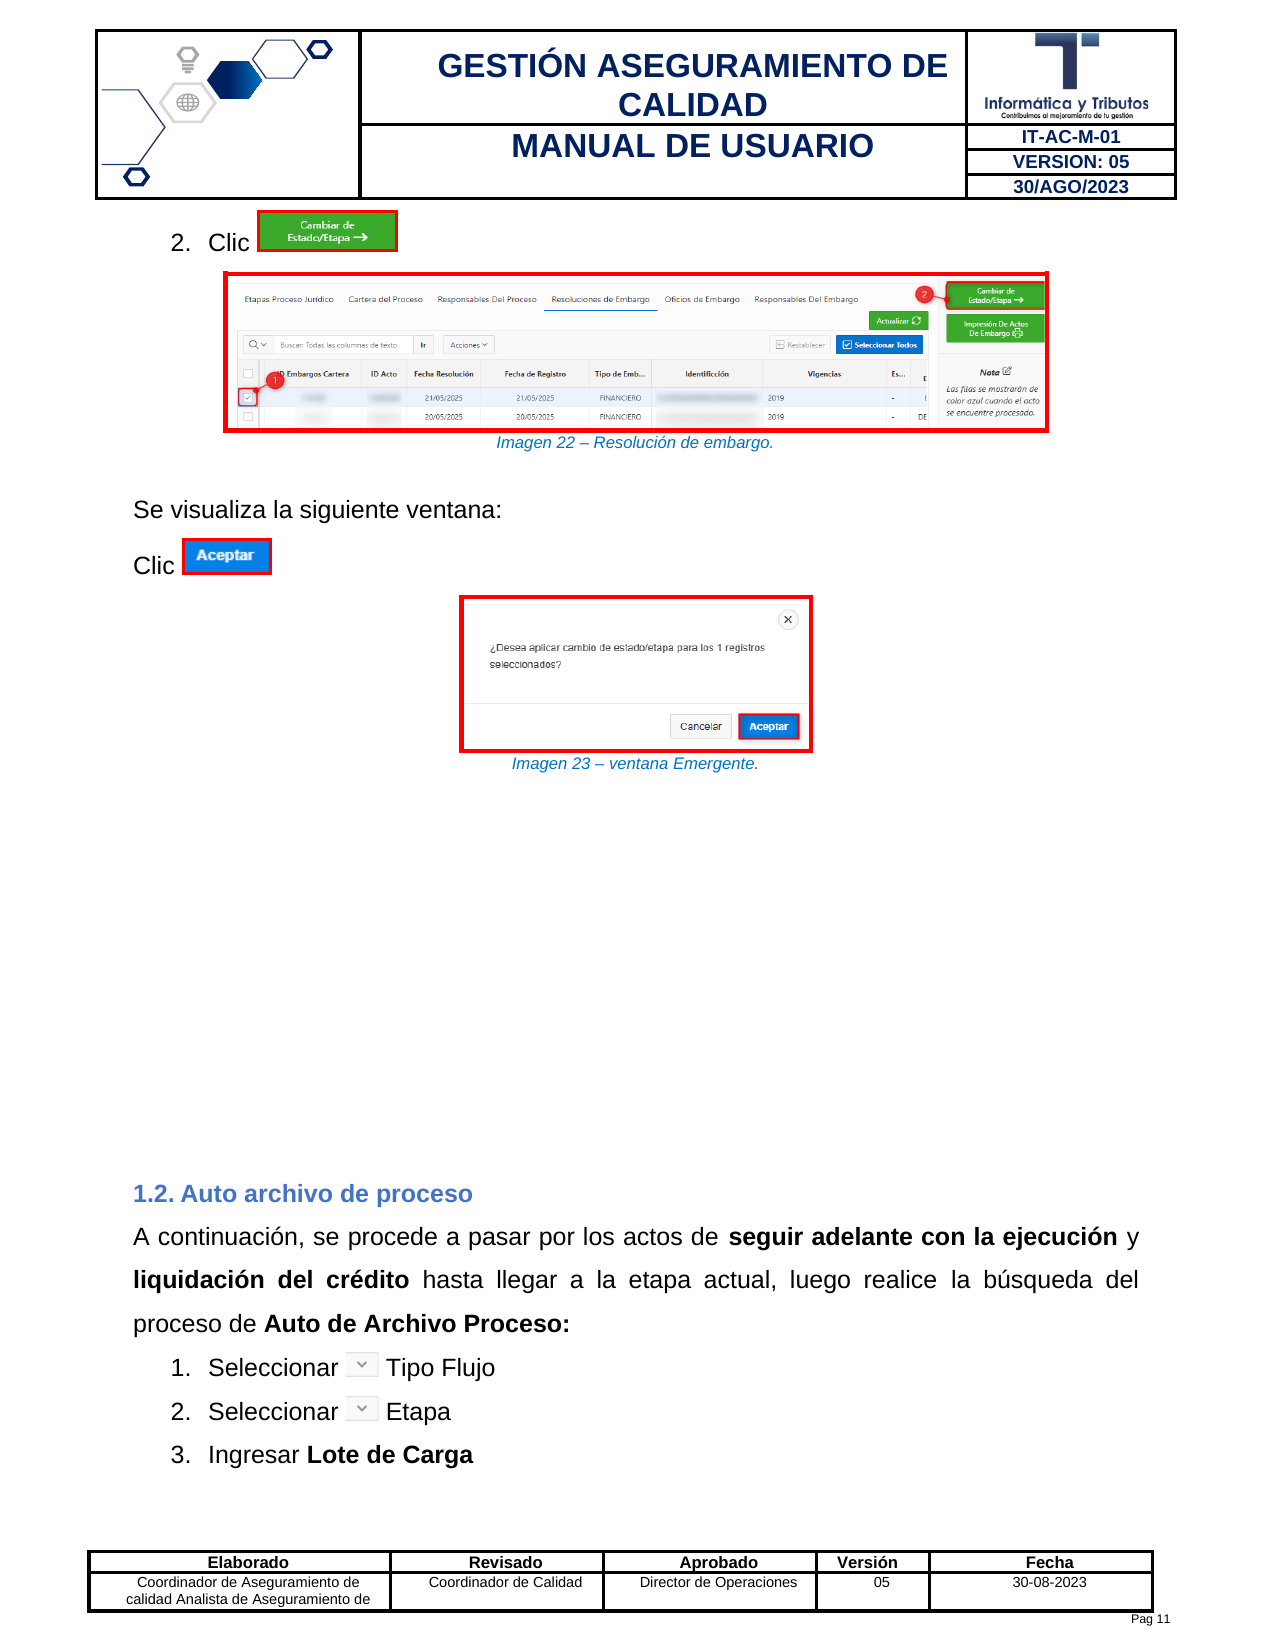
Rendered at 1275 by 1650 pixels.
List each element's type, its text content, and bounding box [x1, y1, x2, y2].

list Ingresar Lote de Carga [170, 1440, 1139, 1469]
list Seleccionar Etapa [170, 1396, 1139, 1426]
text Clic [133, 538, 1139, 580]
list Seleccionar Tipo Flujo [170, 1352, 1139, 1382]
picture [345, 1396, 379, 1421]
text Imagen 22 – Resolución de embargo. [133, 433, 1139, 452]
picture [464, 599, 809, 749]
list Clic [170, 210, 1139, 257]
text A continuación, se procede a pasar por los actos de seguir adelante con la ejecución y liquidación del crédito hasta llegar a la etapa actual, luego realice la búsqueda del proceso de Auto de Archivo Proceso: [133, 1222, 1139, 1337]
text Se visualiza la siguiente ventana: [133, 495, 1139, 524]
picture [185, 541, 269, 572]
picture [984, 32, 1149, 120]
picture [345, 1351, 379, 1377]
subtitle Auto archivo de proceso [133, 1179, 1139, 1208]
picture [228, 276, 1045, 428]
picture [260, 213, 395, 249]
text Imagen 23 – ventana Emergente. [133, 753, 1139, 773]
